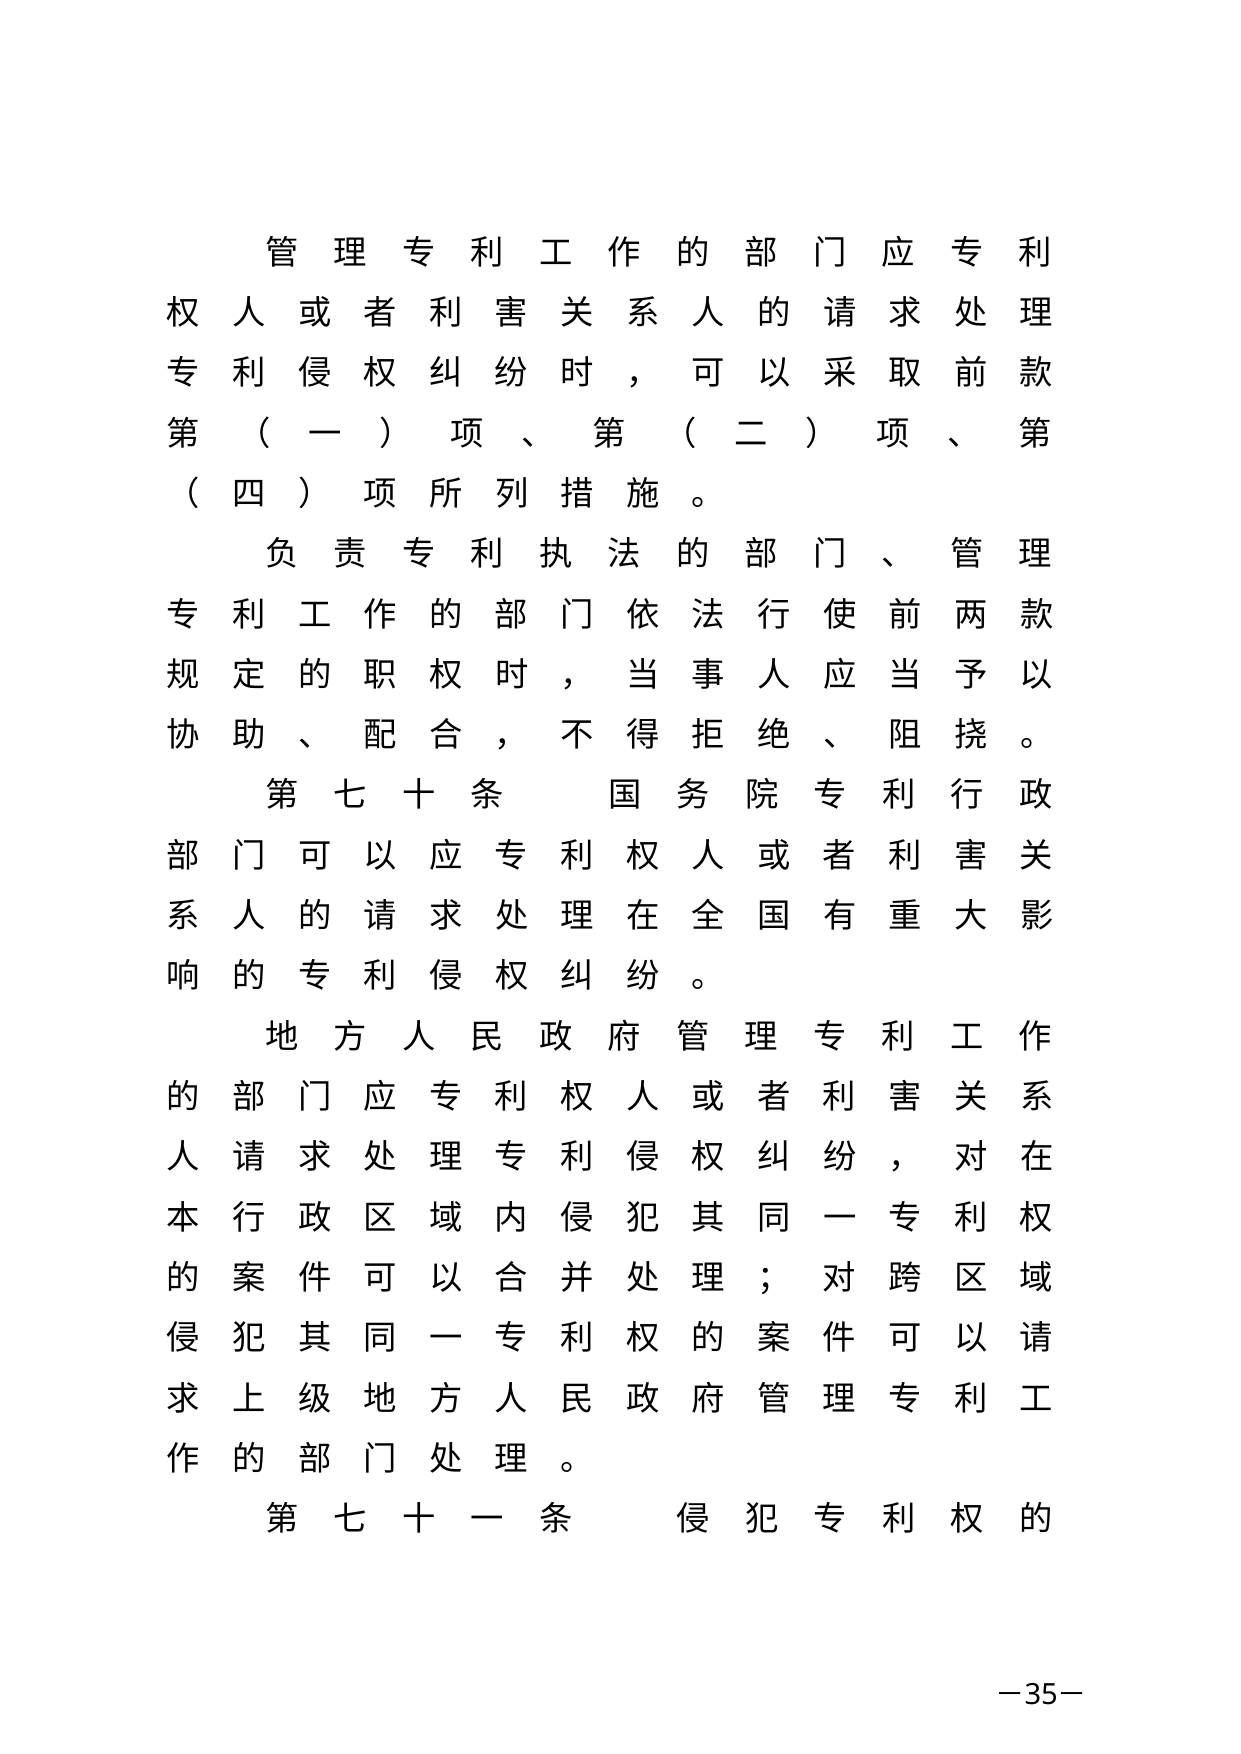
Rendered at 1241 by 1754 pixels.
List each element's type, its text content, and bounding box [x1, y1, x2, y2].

text 负责专利执法的部门、管理专利工作的部门依法行使前两款规定的职权时，当事人应当予以协助、配合，不得拒绝、阻挠。 [167, 521, 1085, 762]
text 地方人民政府管理专利工作的部门应专利权人或者利害关系人请求处理专利侵权纠纷，对在本行政区域内侵犯其同一专利权的案件可以合并处理；对跨区域侵犯其同一专利权的案件可以请求上级地方人民政府管理专利工作的部门处理。 [167, 1003, 1085, 1486]
text 管理专利工作的部门应专利权人或者利害关系人的请求处理专利侵权纠纷时，可以采取前款第（一）项、第（二）项、第（四）项所列措施。 [167, 219, 1085, 521]
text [167, 1486, 1085, 1546]
text 第七十条 国务院专利行政部门可以应专利权人或者利害关系人的请求处理在全国有重大影响的专利侵权纠纷。 [167, 762, 1085, 1003]
